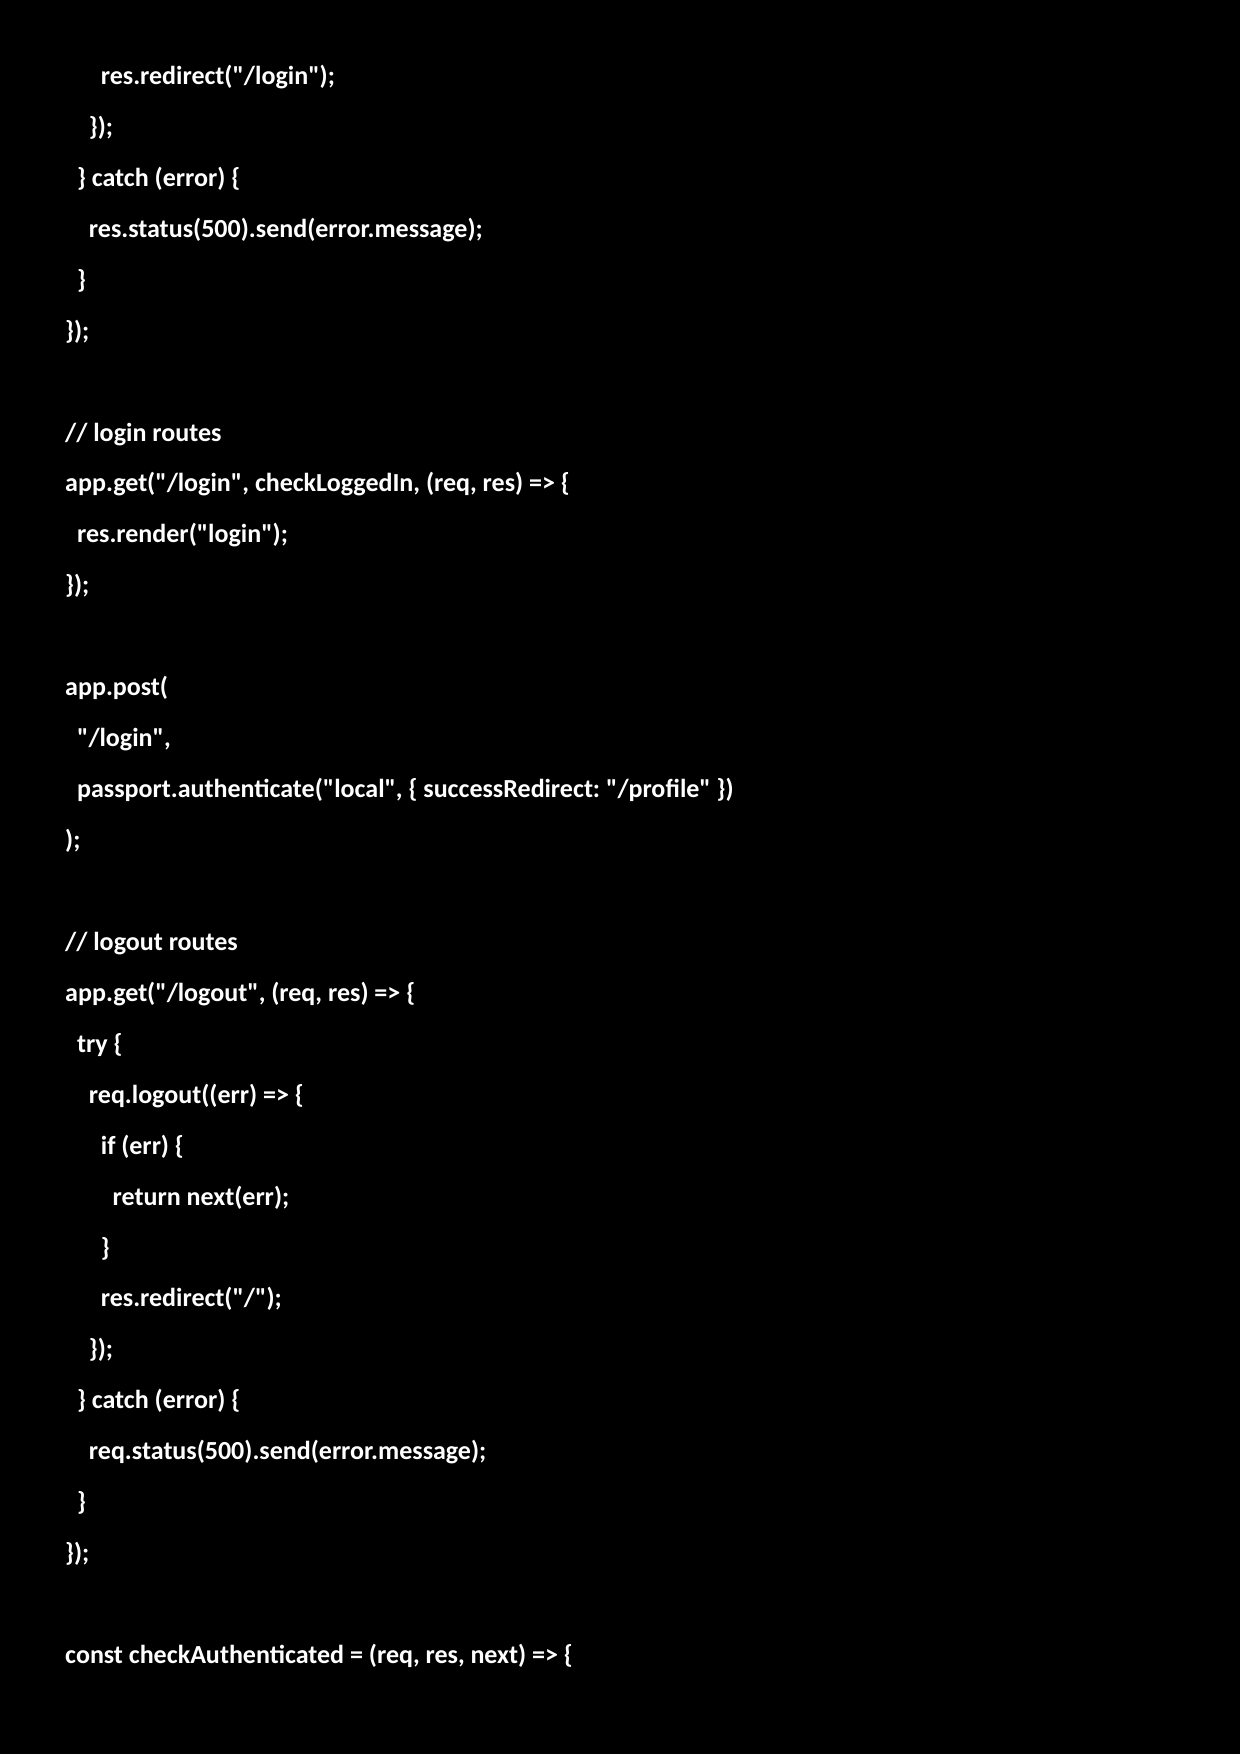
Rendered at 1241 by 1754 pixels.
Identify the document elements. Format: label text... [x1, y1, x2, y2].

text res.redirect("/login"); [53, 59, 1187, 91]
text }); [53, 1536, 1187, 1568]
text }); [53, 314, 1187, 346]
text passport.authenticate("local", { successRedirect: "/profile" }) [53, 772, 1187, 804]
text }); [53, 568, 1187, 600]
text // login routes [53, 416, 1187, 447]
text "/login", [53, 721, 1187, 753]
text req.status(500).send(error.message); [53, 1434, 1187, 1466]
text const checkAuthenticated = (req, res, next) => { [53, 1638, 1187, 1670]
text if (err) { [53, 1129, 1187, 1161]
text app.get("/login", checkLoggedIn, (req, res) => { [53, 467, 1187, 498]
text } [53, 263, 1187, 294]
text return next(err); [53, 1180, 1187, 1211]
text ); [53, 823, 1187, 855]
text } [53, 1485, 1187, 1517]
text res.status(500).send(error.message); [53, 212, 1187, 244]
text try { [53, 1027, 1187, 1059]
text }); [53, 1332, 1187, 1364]
text // logout routes [53, 925, 1187, 957]
text res.render("login"); [53, 517, 1187, 549]
text app.get("/logout", (req, res) => { [53, 976, 1187, 1008]
text res.redirect("/"); [53, 1282, 1187, 1313]
text req.logout((err) => { [53, 1078, 1187, 1109]
text } catch (error) { [53, 161, 1187, 193]
text }); [53, 110, 1187, 142]
text } catch (error) { [53, 1383, 1187, 1415]
text } [53, 1231, 1187, 1262]
text app.post( [53, 670, 1187, 702]
